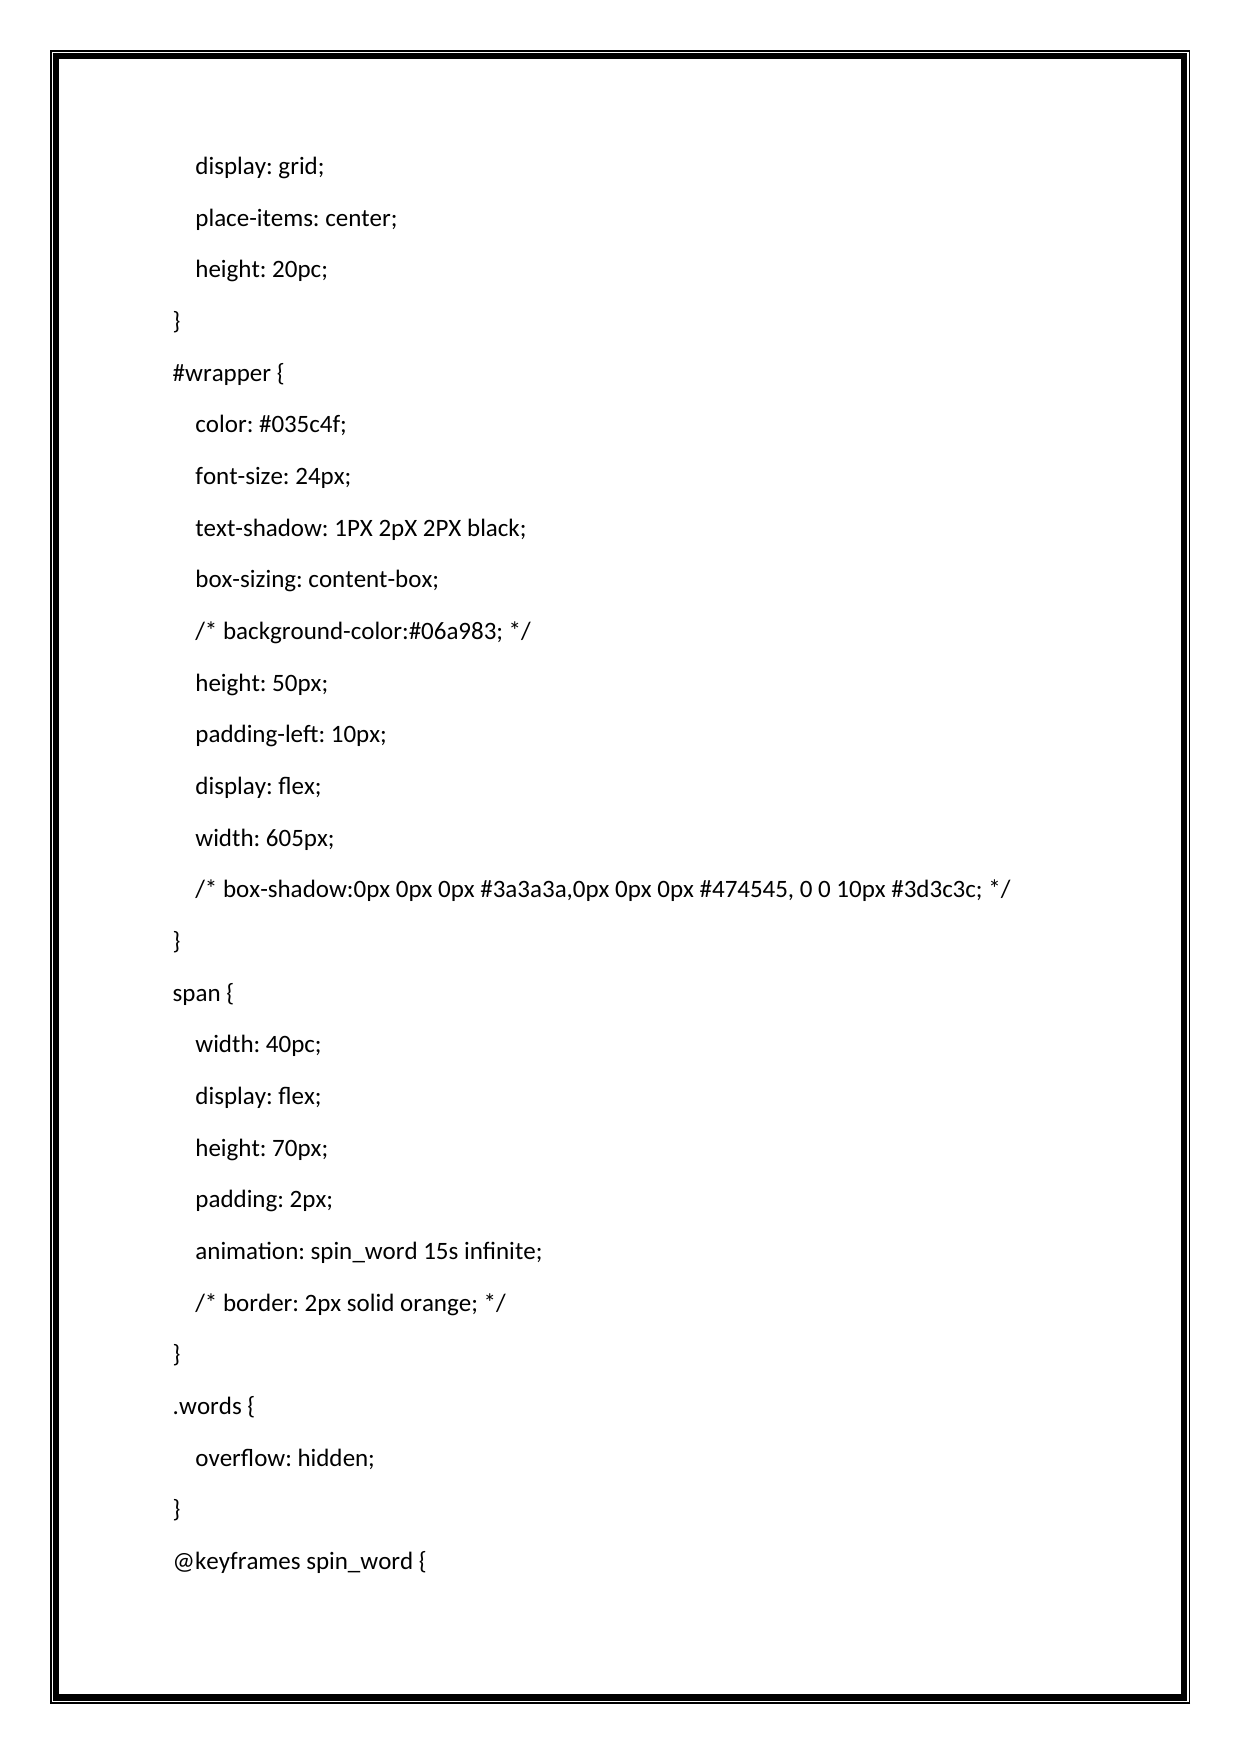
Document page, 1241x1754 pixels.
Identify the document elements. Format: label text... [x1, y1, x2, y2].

text color: #035c4f; [150, 408, 1090, 439]
text display: grid; [150, 150, 1090, 181]
text } [150, 925, 1090, 956]
text width: 40pc; [150, 1028, 1090, 1059]
text text-shadow: 1PX 2pX 2PX black; [150, 512, 1090, 542]
text height: 70px; [150, 1132, 1090, 1162]
text font-size: 24px; [150, 460, 1090, 491]
text height: 50px; [150, 667, 1090, 697]
text box-sizing: content-box; [150, 563, 1090, 594]
text place-items: center; [150, 202, 1090, 232]
text /* box-shadow:0px 0px 0px #3a3a3a,0px 0px 0px #474545, 0 0 10px #3d3c3c; */ [150, 873, 1090, 904]
text /* background-color:#06a983; */ [150, 615, 1090, 646]
text display: flex; [150, 770, 1090, 801]
text height: 20pc; [150, 253, 1090, 284]
text overflow: hidden; [150, 1442, 1090, 1472]
text width: 605px; [150, 822, 1090, 852]
text display: flex; [150, 1080, 1090, 1111]
text #wrapper { [150, 357, 1090, 387]
text } [150, 1493, 1090, 1524]
text } [150, 1338, 1090, 1369]
text } [150, 305, 1090, 336]
text /* border: 2px solid orange; */ [150, 1287, 1090, 1317]
text padding-left: 10px; [150, 718, 1090, 749]
text animation: spin_word 15s infinite; [150, 1235, 1090, 1266]
text span { [150, 977, 1090, 1007]
text padding: 2px; [150, 1183, 1090, 1214]
text @keyframes spin_word { [150, 1545, 1090, 1576]
text .words { [150, 1390, 1090, 1421]
